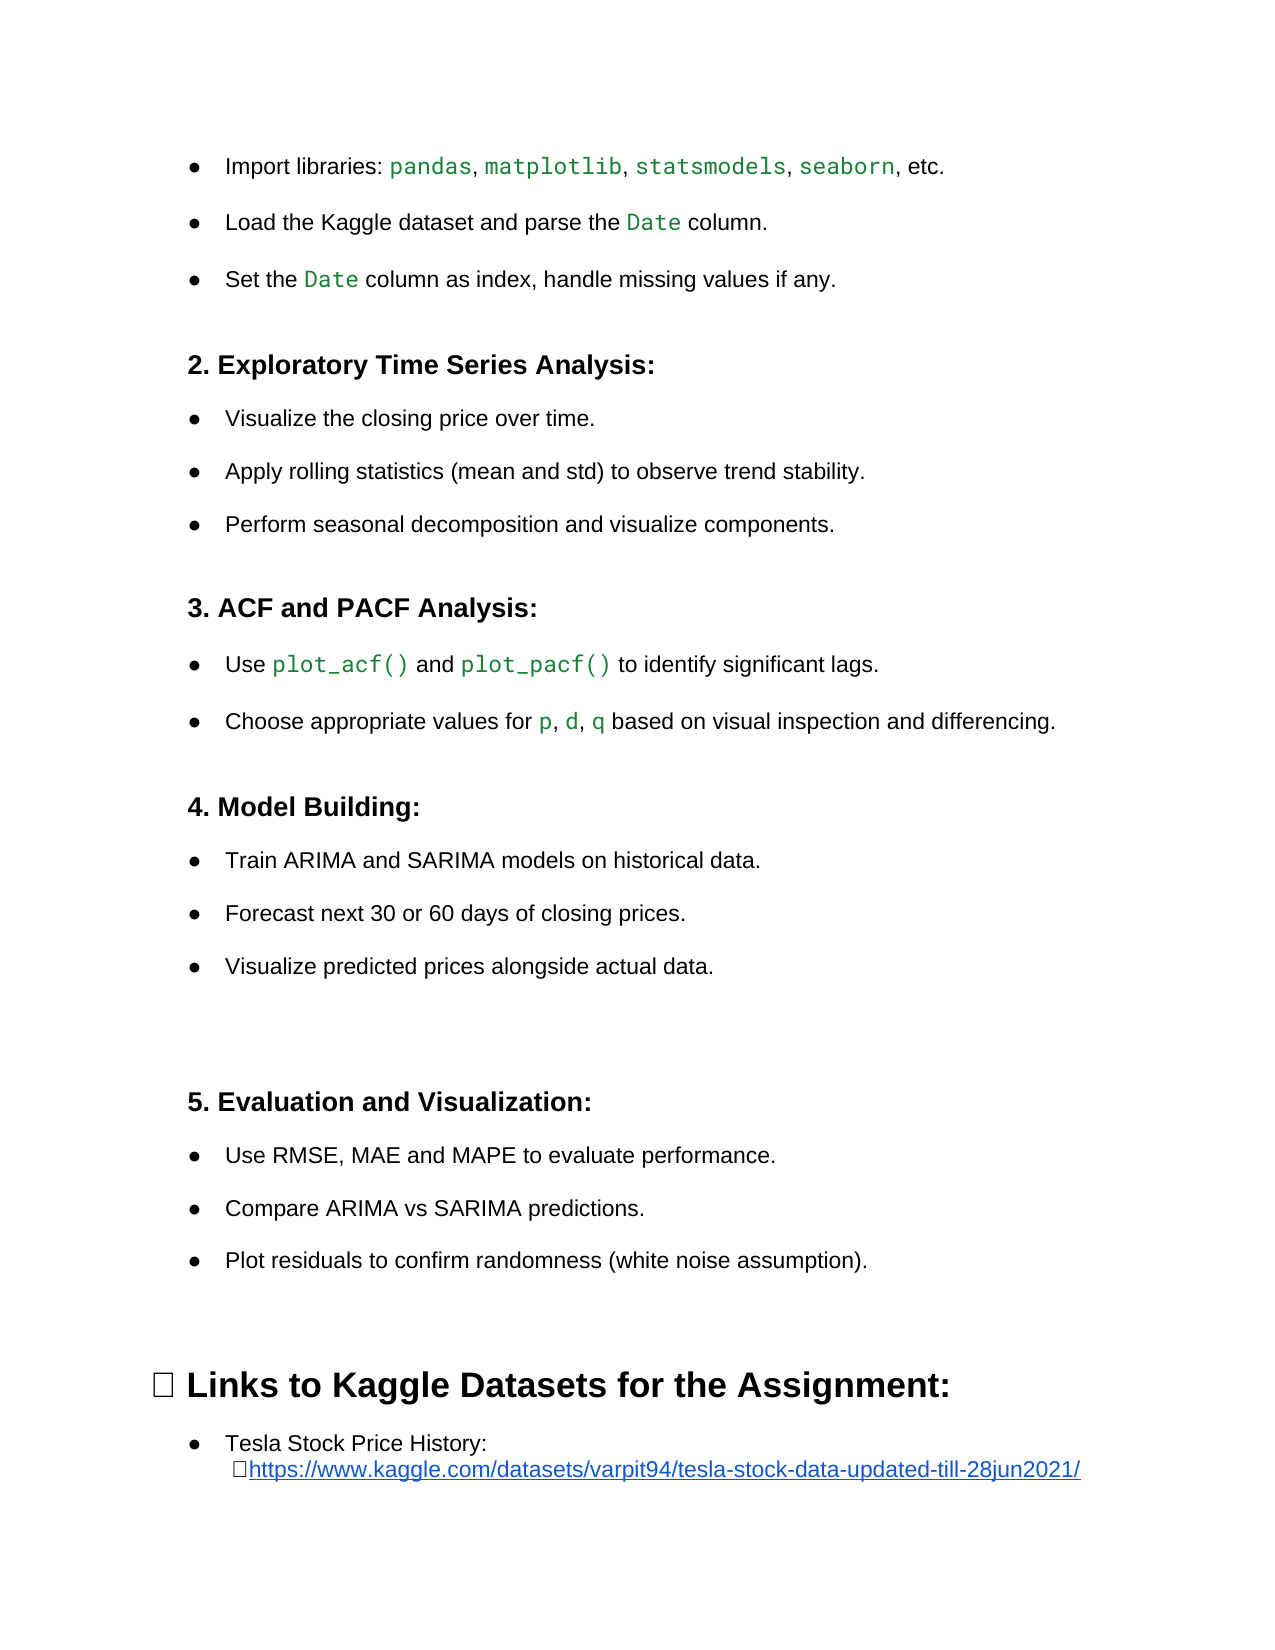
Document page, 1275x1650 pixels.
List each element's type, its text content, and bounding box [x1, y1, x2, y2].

list Tesla Stock Price History: 🔗https://www.kaggle.com/datasets/varpit94/tesla-stock-data-updated-till-28jun2021/ [187, 1430, 1125, 1482]
subtitle 4. Model Building: [187, 791, 1125, 822]
subtitle 📁 Links to Kaggle Datasets for the Assignment: [150, 1364, 1125, 1405]
list Visualize predicted prices alongside actual data. [187, 953, 1125, 1005]
list Choose appropriate values for p, d, q based on visual inspection and differencing. [187, 705, 1125, 762]
list Set the Date column as index, handle missing values if any. [187, 263, 1125, 320]
list Use plot_acf() and plot_pacf() to identify significant lags. [187, 649, 1125, 705]
subtitle 2. Exploratory Time Series Analysis: [187, 349, 1125, 380]
list Use RMSE, MAE and MAPE to evaluate performance. [187, 1142, 1125, 1195]
list Import libraries: pandas, matplotlib, statsmodels, seaborn, etc. [187, 150, 1125, 207]
list Train ARIMA and SARIMA models on historical data. [187, 847, 1125, 900]
list Visualize the closing price over time. [187, 405, 1125, 458]
list Load the Kaggle dataset and parse the Date column. [187, 207, 1125, 263]
subtitle 3. ACF and PACF Analysis: [187, 592, 1125, 624]
list Compare ARIMA vs SARIMA predictions. [187, 1195, 1125, 1247]
list Forecast next 30 or 60 days of closing prices. [187, 900, 1125, 953]
list Apply rolling statistics (mean and std) to observe trend stability. [187, 458, 1125, 511]
list Plot residuals to confirm randomness (white noise assumption). [187, 1247, 1125, 1327]
subtitle 5. Evaluation and Visualization: [187, 1086, 1125, 1117]
list Perform seasonal decomposition and visualize components. [187, 511, 1125, 563]
